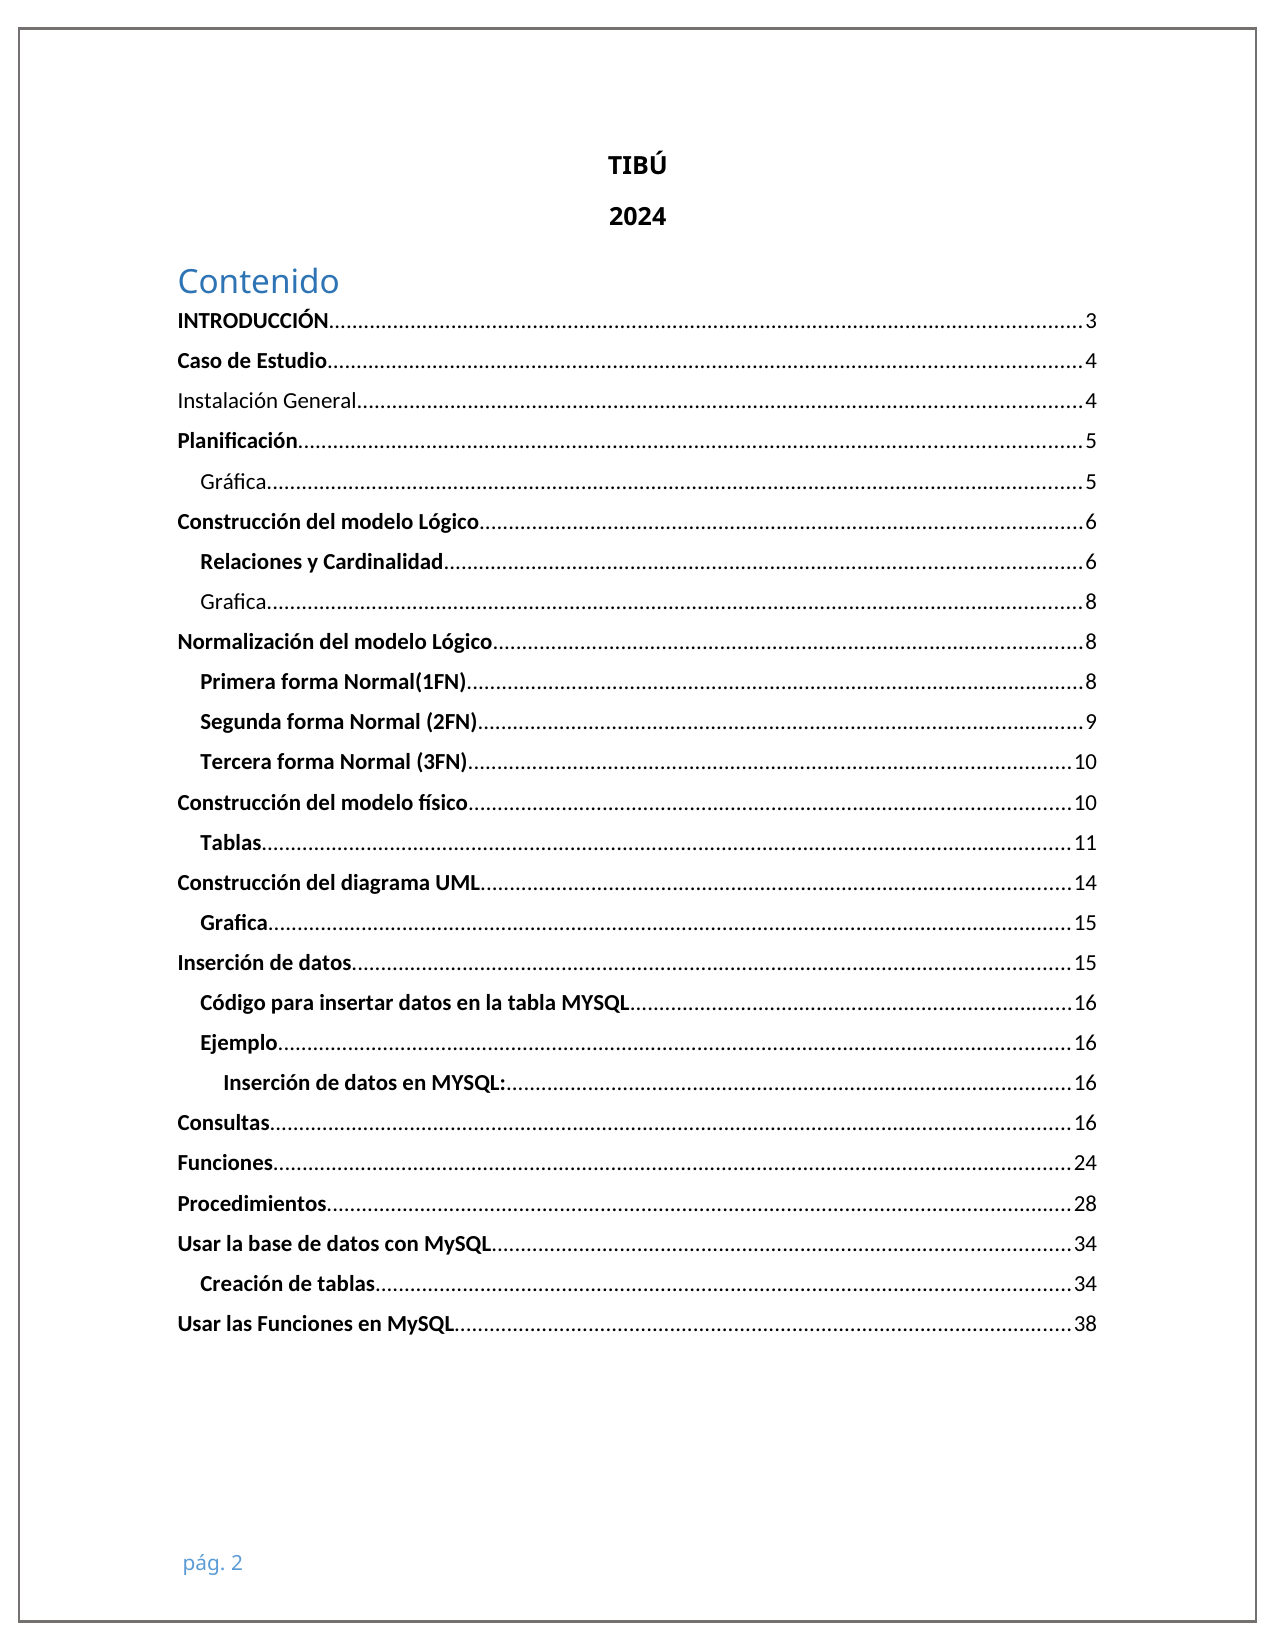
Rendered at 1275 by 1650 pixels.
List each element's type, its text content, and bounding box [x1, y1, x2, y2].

text TIBÚ [177, 148, 1098, 182]
text 2024 [177, 198, 1098, 232]
